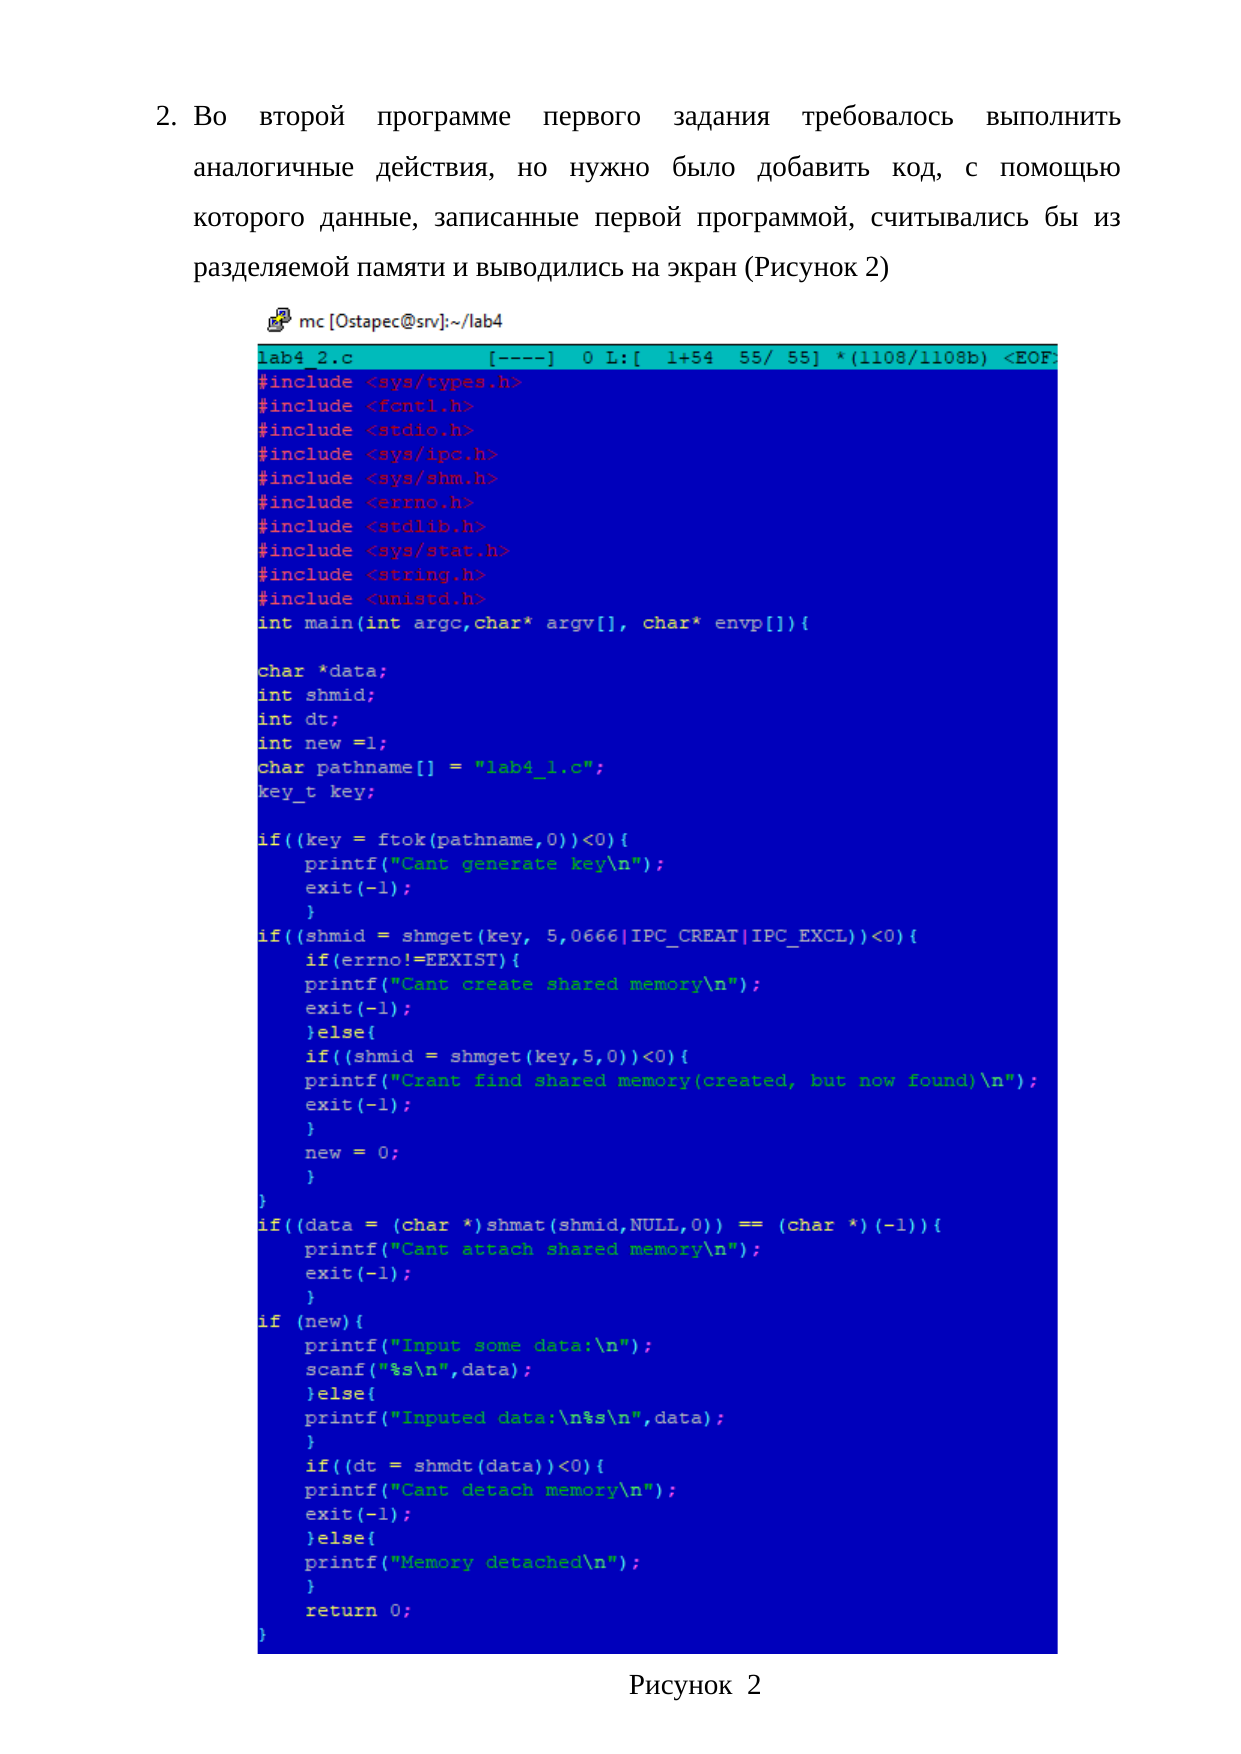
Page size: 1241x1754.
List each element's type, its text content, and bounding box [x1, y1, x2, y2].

list Рисунок 2 [268, 1667, 1122, 1701]
list Во второй программе первого задания требовалось выполнить аналогичные действия, но нужно было добавить код, с помощью которого данные, записанные первой программой, считывались бы из разделяемой памяти и выводились на экран (Рисунок 2) [156, 98, 1122, 283]
picture [257, 299, 1058, 1654]
